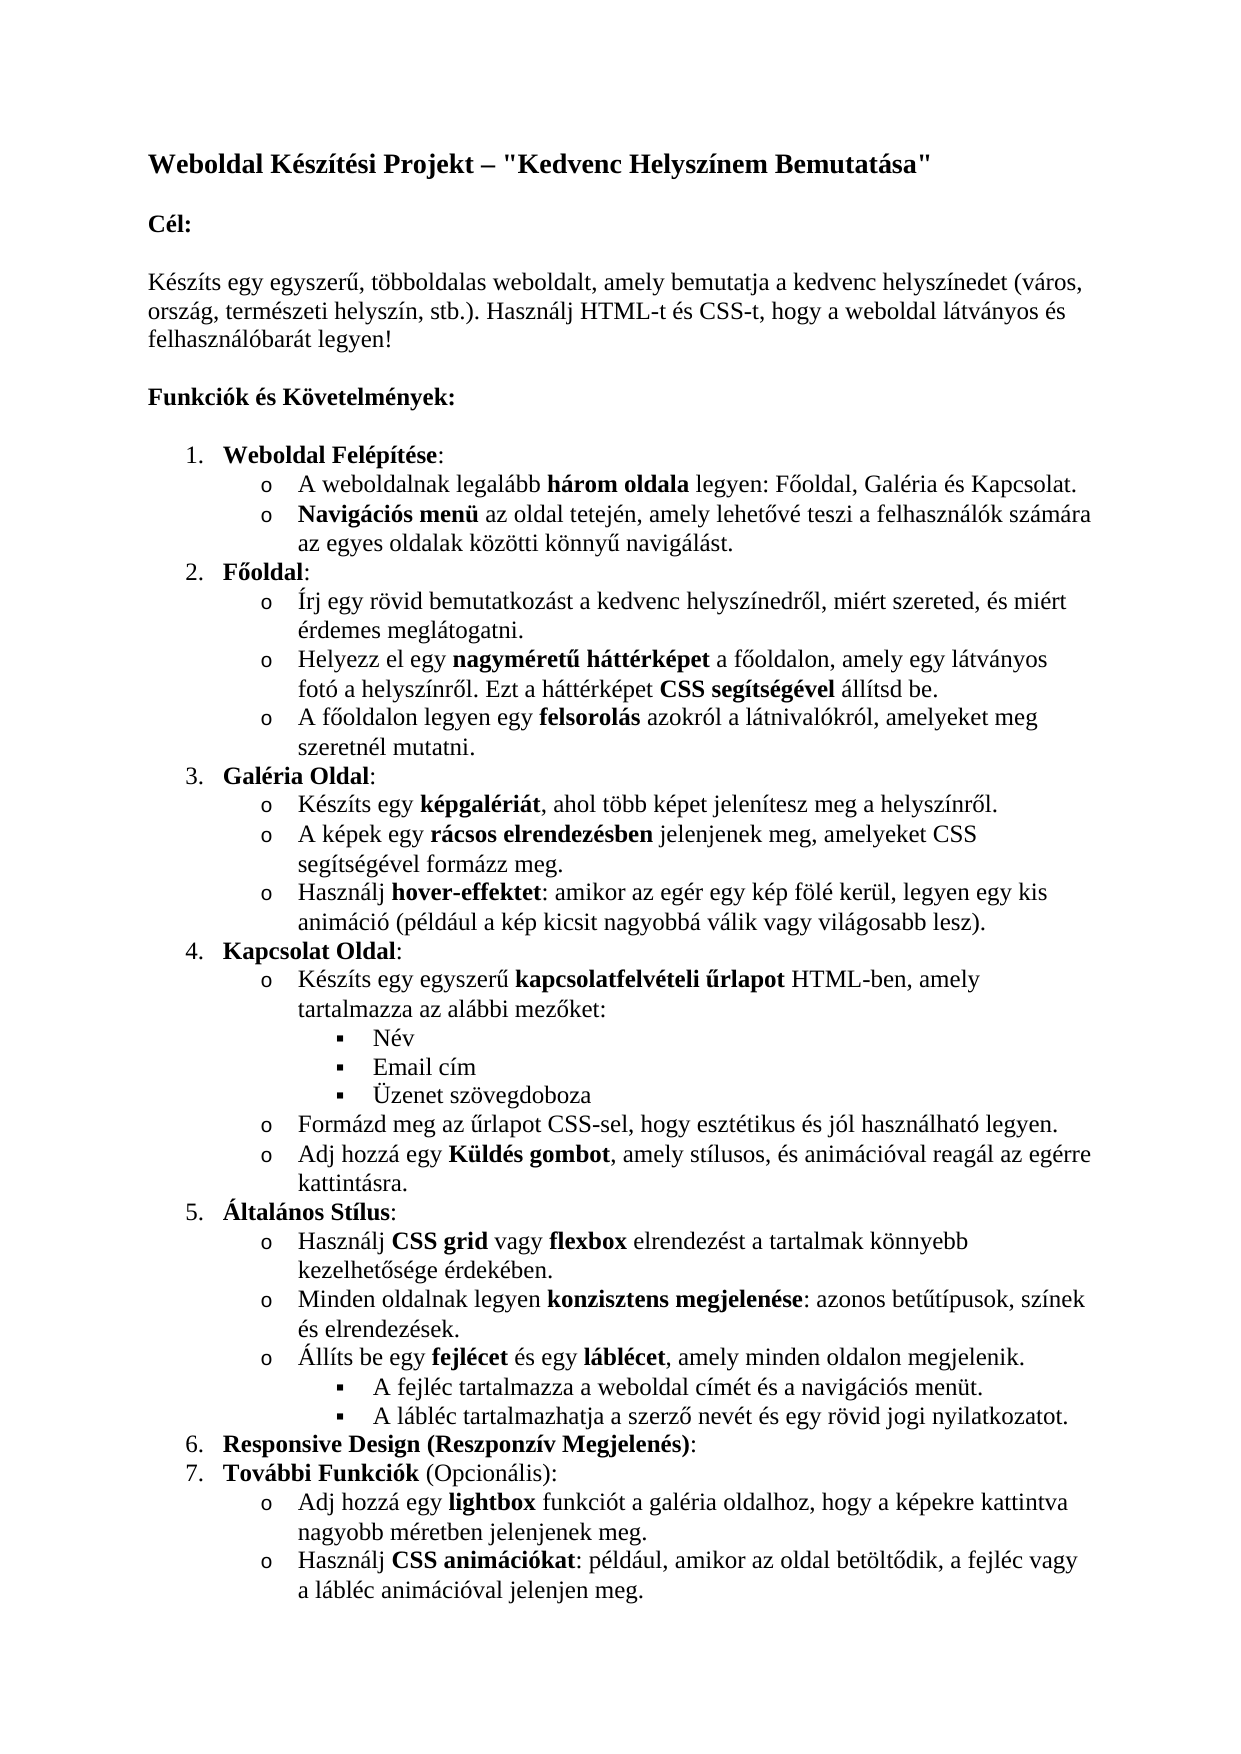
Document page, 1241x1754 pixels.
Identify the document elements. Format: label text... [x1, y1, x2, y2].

list Használj CSS animációkat: például, amikor az oldal betöltődik, a fejléc vagy a lábléc animációval jelenjen meg. [260, 1545, 1093, 1604]
list Navigációs menü az oldal tetején, amely lehetővé teszi a felhasználók számára az egyes oldalak közötti könnyű navigálást. [260, 499, 1093, 557]
list Üzenet szövegdoboza [335, 1080, 1093, 1109]
list A képek egy rácsos elrendezésben jelenjenek meg, amelyeket CSS segítségével formázz meg. [260, 819, 1093, 877]
list Kapcsolat Oldal: [185, 936, 1093, 964]
list Írj egy rövid bemutatkozást a kedvenc helyszínedről, miért szereted, és miért érdemes meglátogatni. [260, 586, 1093, 644]
list Minden oldalnak legyen konzisztens megjelenése: azonos betűtípusok, színek és elrendezések. [260, 1284, 1093, 1342]
text Weboldal Készítési Projekt – "Kedvenc Helyszínem Bemutatása" [148, 148, 1093, 180]
list Helyezz el egy nagyméretű háttérképet a főoldalon, amely egy látványos fotó a helyszínről. Ezt a háttérképet CSS segítségével állítsd be. [260, 644, 1093, 702]
list További Funkciók (Opcionális): [185, 1458, 1093, 1487]
list Responsive Design (Reszponzív Megjelenés): [185, 1429, 1093, 1458]
list Adj hozzá egy Küldés gombot, amely stílusos, és animációval reagál az egérre kattintásra. [260, 1139, 1093, 1197]
list Használj CSS grid vagy flexbox elrendezést a tartalmak könnyebb kezelhetősége érdekében. [260, 1226, 1093, 1284]
list Állíts be egy fejlécet és egy láblécet, amely minden oldalon megjelenik. [260, 1342, 1093, 1372]
list Általános Stílus: [185, 1197, 1093, 1226]
list Formázd meg az űrlapot CSS-sel, hogy esztétikus és jól használható legyen. [260, 1109, 1093, 1139]
list Weboldal Felépítése: [185, 440, 1093, 469]
list Készíts egy képgalériát, ahol több képet jelenítesz meg a helyszínről. [260, 789, 1093, 819]
list Készíts egy egyszerű kapcsolatfelvételi űrlapot HTML-ben, amely tartalmazza az alábbi mezőket: [260, 964, 1093, 1023]
list Adj hozzá egy lightbox funkciót a galéria oldalhoz, hogy a képekre kattintva nagyobb méretben jelenjenek meg. [260, 1487, 1093, 1545]
list Galéria Oldal: [185, 761, 1093, 789]
list A fejléc tartalmazza a weboldal címét és a navigációs menüt. [335, 1372, 1093, 1401]
list Email cím [335, 1052, 1093, 1080]
list Használj hover-effektet: amikor az egér egy kép fölé kerül, legyen egy kis animáció (például a kép kicsit nagyobbá válik vagy világosabb lesz). [260, 877, 1093, 936]
list A weboldalnak legalább három oldala legyen: Főoldal, Galéria és Kapcsolat. [260, 469, 1093, 499]
list A lábléc tartalmazhatja a szerző nevét és egy rövid jogi nyilatkozatot. [335, 1401, 1093, 1429]
text Funkciók és Követelmények: [148, 382, 1093, 411]
list A főoldalon legyen egy felsorolás azokról a látnivalókról, amelyeket meg szeretnél mutatni. [260, 702, 1093, 761]
text Készíts egy egyszerű, többoldalas weboldalt, amely bemutatja a kedvenc helyszínedet (város, ország, természeti helyszín, stb.). Használj HTML-t és CSS-t, hogy a weboldal látványos és felhasználóbarát legyen! [148, 267, 1093, 353]
list Főoldal: [185, 557, 1093, 586]
text Cél: [148, 209, 1093, 238]
list Név [335, 1023, 1093, 1052]
